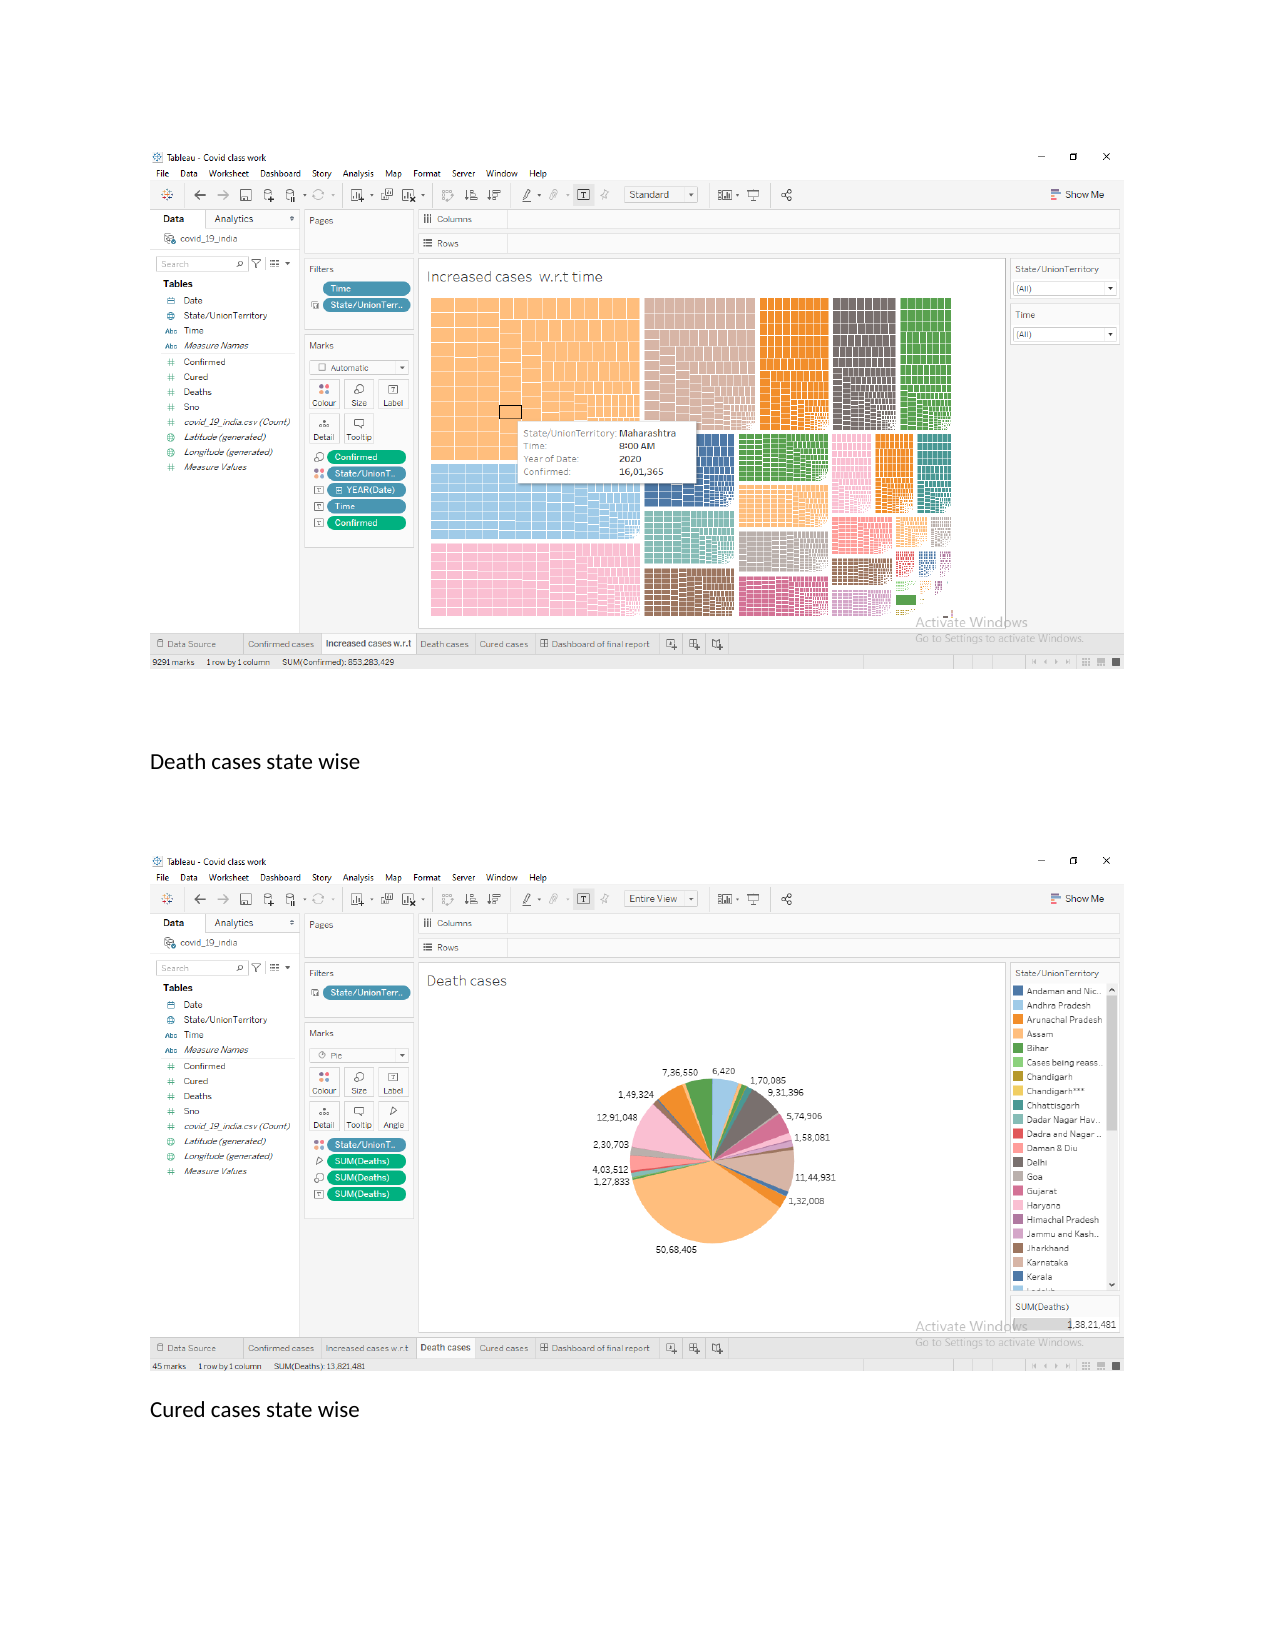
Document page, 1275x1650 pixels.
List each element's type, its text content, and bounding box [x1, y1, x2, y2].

text Cured cases state wise [150, 1395, 1125, 1423]
picture [150, 853, 1124, 1371]
picture [150, 149, 1124, 669]
text Death cases state wise [150, 747, 1125, 775]
